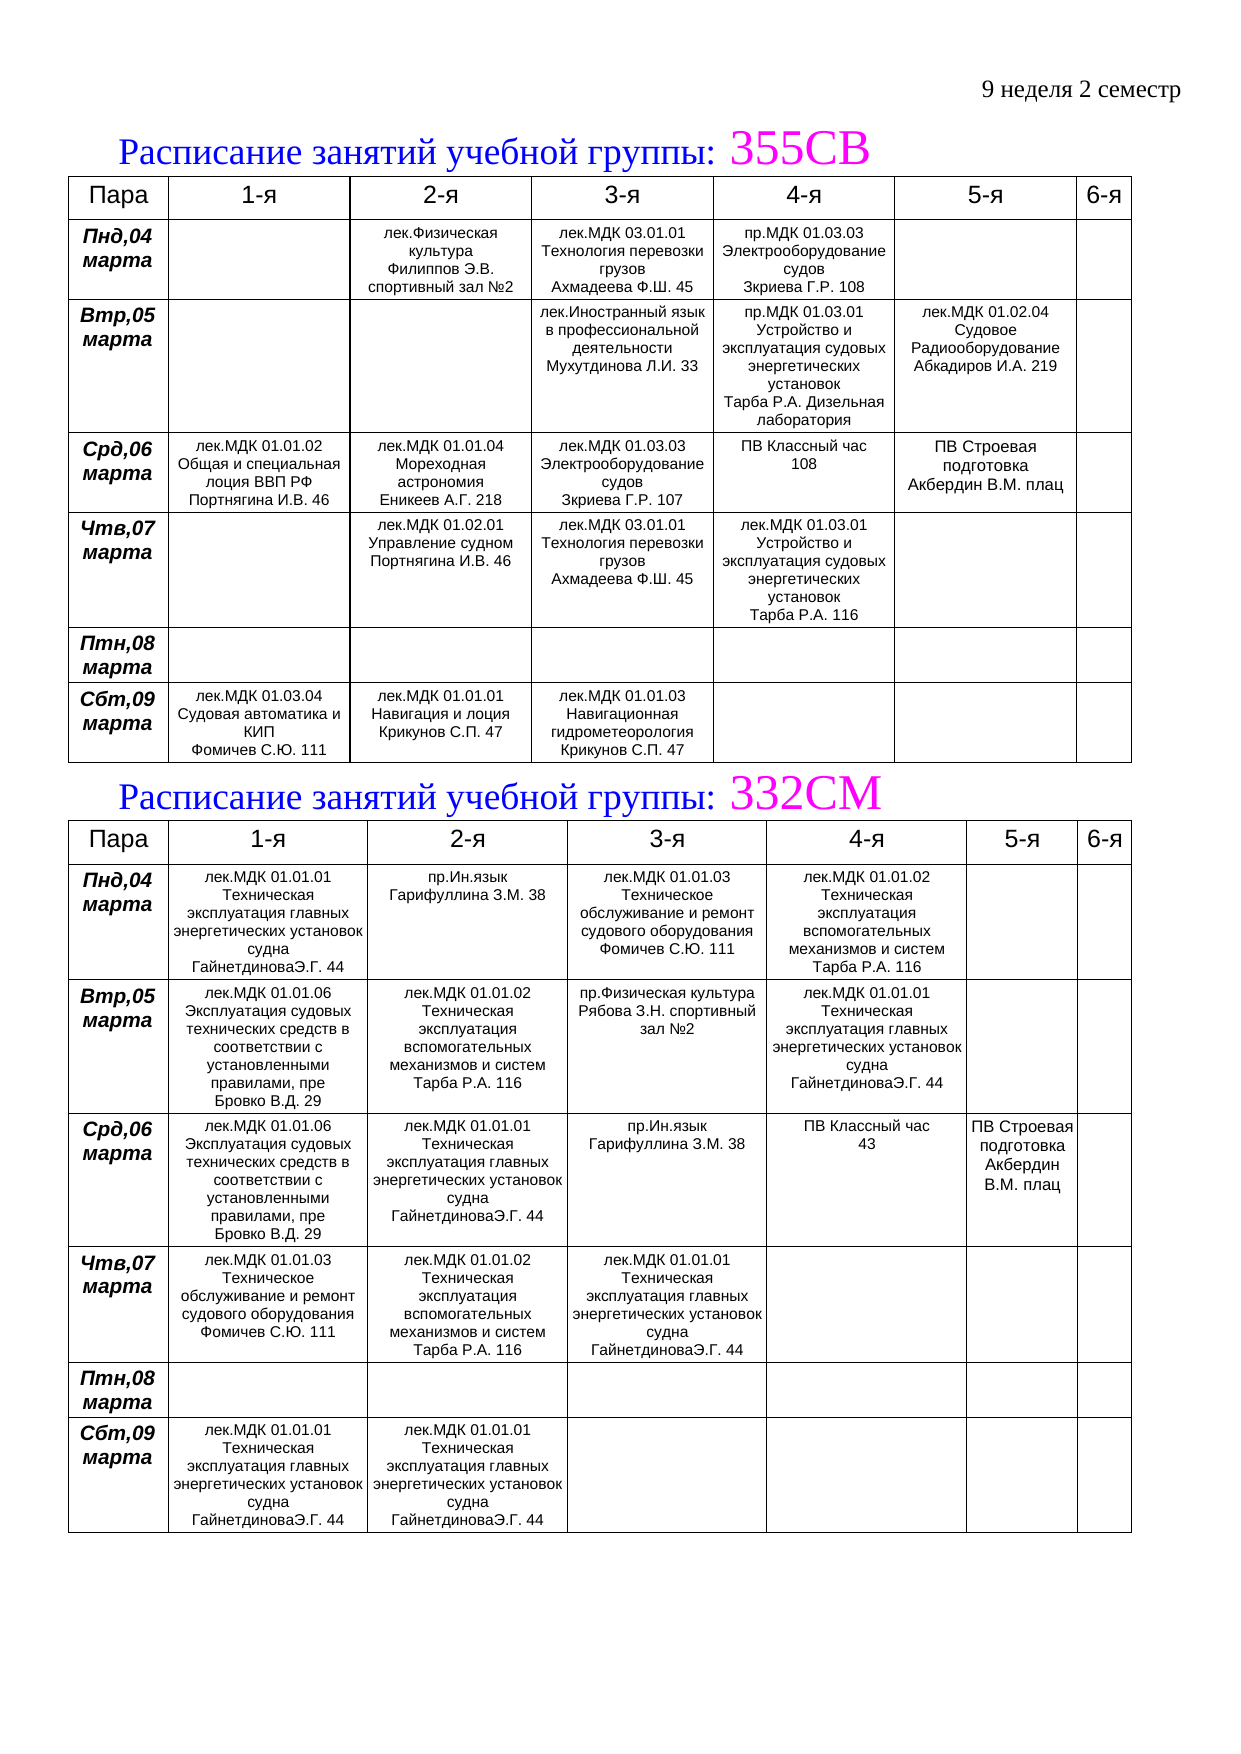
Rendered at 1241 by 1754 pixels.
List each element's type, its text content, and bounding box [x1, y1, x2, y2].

table_cell [1077, 513, 1131, 627]
table_cell лек.МДК 01.02.01 Управление судном Портнягина И.В. 46 [351, 513, 531, 627]
table_cell [169, 300, 349, 432]
table_cell [967, 1363, 1077, 1417]
table_cell [368, 1363, 567, 1417]
table_cell Сбт,09 марта [69, 1418, 168, 1532]
table_cell лек.МДК 01.01.02 Техническая эксплуатация вспомогательных механизмов и систем Тарба Р.А. 116 [767, 865, 966, 979]
table_header 6-я [1078, 821, 1131, 864]
table_cell лек.МДК 01.01.01 Техническая эксплуатация главных энергетических установок судна ГайнетдиноваЭ.Г. 44 [368, 1418, 567, 1532]
table_header 3-я [532, 177, 713, 219]
table_cell лек.МДК 01.01.02 Техническая эксплуатация вспомогательных механизмов и систем Тарба Р.А. 116 [368, 980, 567, 1113]
table_header 1-я [169, 821, 367, 864]
table_cell [1078, 980, 1131, 1113]
table_cell [767, 1363, 966, 1417]
table_cell лек.МДК 01.01.01 Техническая эксплуатация главных энергетических установок судна ГайнетдиноваЭ.Г. 44 [767, 980, 966, 1113]
table_cell [967, 980, 1077, 1113]
table_cell Втр,05 марта [69, 980, 168, 1113]
table_cell [568, 1418, 766, 1532]
table_header 6-я [1077, 177, 1131, 219]
table_cell Срд,06 марта [69, 433, 168, 512]
table_cell [714, 628, 894, 682]
table_cell [895, 628, 1076, 682]
table_cell лек.МДК 01.01.04 Мореходная астрономия Еникеев А.Г. 218 [351, 433, 531, 512]
table_cell лек.МДК 01.01.03 Навигационная гидрометеорология Крикунов С.П. 47 [532, 683, 713, 762]
table_cell лек.МДК 01.01.02 Техническая эксплуатация вспомогательных механизмов и систем Тарба Р.А. 116 [368, 1247, 567, 1362]
table_header 2-я [351, 177, 531, 219]
table_cell Срд,06 марта [69, 1114, 168, 1246]
table_cell пр.Физическая культура Рябова З.Н. спортивный зал №2 [568, 980, 766, 1113]
table_header 2-я [368, 821, 567, 864]
table_cell лек.МДК 01.01.01 Навигация и лоция Крикунов С.П. 47 [351, 683, 531, 762]
text Расписание занятий учебной группы: 355СВ [118, 118, 1181, 176]
table_header 1-я [169, 177, 349, 219]
table_cell [967, 865, 1077, 979]
table_cell [1078, 865, 1131, 979]
table_cell Сбт,09 марта [69, 683, 168, 762]
table_cell лек.МДК 01.01.01 Техническая эксплуатация главных энергетических установок судна ГайнетдиноваЭ.Г. 44 [169, 865, 367, 979]
table_cell [1077, 300, 1131, 432]
table_cell лек.МДК 01.01.01 Техническая эксплуатация главных энергетических установок судна ГайнетдиноваЭ.Г. 44 [568, 1247, 766, 1362]
table_cell пр.Ин.язык Гарифуллина З.М. 38 [568, 1114, 766, 1246]
table_header 5-я [967, 821, 1077, 864]
table_cell [1077, 628, 1131, 682]
table_cell [895, 513, 1076, 627]
table_cell [169, 220, 349, 299]
table_cell ПВ Строевая подготовка Акбердин В.М. плац [967, 1114, 1077, 1246]
table_header 3-я [568, 821, 766, 864]
table_header Пара [69, 821, 168, 864]
table_cell Чтв,07 марта [69, 513, 168, 627]
table_cell лек.Иностранный язык в профессиональной деятельности Мухутдинова Л.И. 33 [532, 300, 713, 432]
table_cell [1078, 1247, 1131, 1362]
table_cell [895, 683, 1076, 762]
table_cell [1077, 683, 1131, 762]
table_cell лек.МДК 01.01.01 Техническая эксплуатация главных энергетических установок судна ГайнетдиноваЭ.Г. 44 [169, 1418, 367, 1532]
table_cell пр.МДК 01.03.03 Электрооборудование судов Зкриева Г.Р. 108 [714, 220, 894, 299]
text Расписание занятий учебной группы: 332СМ [118, 763, 1181, 820]
table_cell пр.Ин.язык Гарифуллина З.М. 38 [368, 865, 567, 979]
table_cell Птн,08 марта [69, 1363, 168, 1417]
table_cell лек.Физическая культура Филиппов Э.В. спортивный зал №2 [351, 220, 531, 299]
table_cell лек.МДК 01.01.03 Техническое обслуживание и ремонт судового оборудования Фомичев С.Ю. 111 [169, 1247, 367, 1362]
table_cell [895, 220, 1076, 299]
table_cell лек.МДК 01.02.04 Судовое Радиооборудование Абкадиров И.А. 219 [895, 300, 1076, 432]
table_cell [169, 628, 349, 682]
table_cell [169, 1363, 367, 1417]
table_cell [1078, 1114, 1131, 1246]
table_cell лек.МДК 01.01.06 Эксплуатация судовых технических средств в соответствии с установленными правилами, пре Бровко В.Д. 29 [169, 1114, 367, 1246]
table_cell [351, 300, 531, 432]
table_cell Чтв,07 марта [69, 1247, 168, 1362]
table_cell [1078, 1363, 1131, 1417]
table_cell лек.МДК 01.01.02 Общая и специальная лоция ВВП РФ Портнягина И.В. 46 [169, 433, 349, 512]
table_cell Пнд,04 марта [69, 220, 168, 299]
table_cell лек.МДК 01.03.01 Устройство и эксплуатация судовых энергетических установок Тарба Р.А. 116 [714, 513, 894, 627]
table_cell [351, 628, 531, 682]
table_cell лек.МДК 01.03.03 Электрооборудование судов Зкриева Г.Р. 107 [532, 433, 713, 512]
table_cell лек.МДК 03.01.01 Технология перевозки грузов Ахмадеева Ф.Ш. 45 [532, 220, 713, 299]
table_cell ПВ Строевая подготовка Акбердин В.М. плац [895, 433, 1076, 512]
table_cell Пнд,04 марта [69, 865, 168, 979]
table_cell ПВ Классный час 108 [714, 433, 894, 512]
table_cell лек.МДК 01.01.01 Техническая эксплуатация главных энергетических установок судна ГайнетдиноваЭ.Г. 44 [368, 1114, 567, 1246]
table_header 4-я [767, 821, 966, 864]
table_cell [967, 1418, 1077, 1532]
table_cell [767, 1418, 966, 1532]
table_cell лек.МДК 03.01.01 Технология перевозки грузов Ахмадеева Ф.Ш. 45 [532, 513, 713, 627]
table_cell [568, 1363, 766, 1417]
table_header Пара [69, 177, 168, 219]
table_header 5-я [895, 177, 1076, 219]
table_cell [767, 1247, 966, 1362]
table_cell [532, 628, 713, 682]
table_cell ПВ Классный час 43 [767, 1114, 966, 1246]
table_cell Втр,05 марта [69, 300, 168, 432]
table_cell пр.МДК 01.03.01 Устройство и эксплуатация судовых энергетических установок Тарба Р.А. Дизельная лаборатория [714, 300, 894, 432]
table_cell [1077, 220, 1131, 299]
table_cell [714, 683, 894, 762]
table_cell лек.МДК 01.01.06 Эксплуатация судовых технических средств в соответствии с установленными правилами, пре Бровко В.Д. 29 [169, 980, 367, 1113]
table_cell [967, 1247, 1077, 1362]
table_header 4-я [714, 177, 894, 219]
table_cell лек.МДК 01.01.03 Техническое обслуживание и ремонт судового оборудования Фомичев С.Ю. 111 [568, 865, 766, 979]
table_cell [1078, 1418, 1131, 1532]
table_cell лек.МДК 01.03.04 Судовая автоматика и КИП Фомичев С.Ю. 111 [169, 683, 349, 762]
table_cell [1077, 433, 1131, 512]
table_cell Птн,08 марта [69, 628, 168, 682]
table_cell [169, 513, 349, 627]
